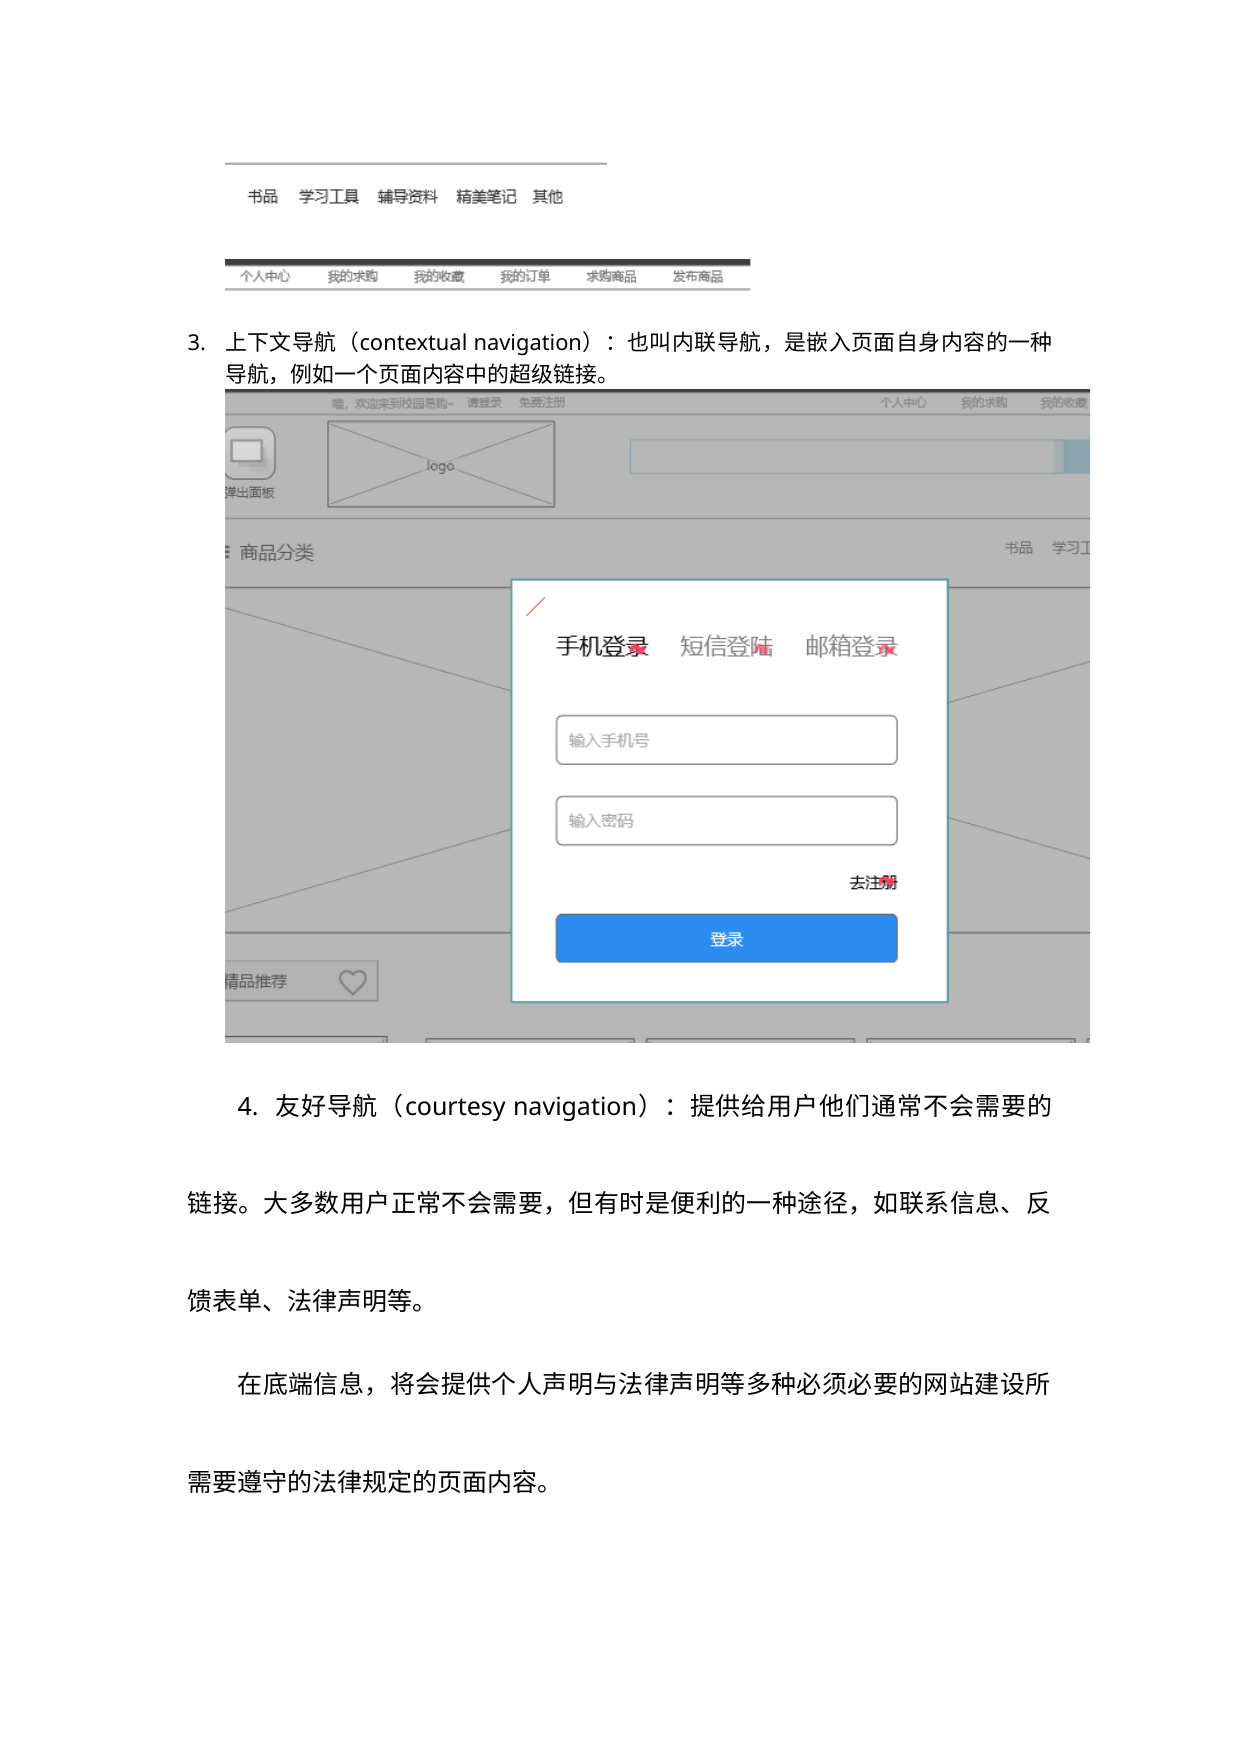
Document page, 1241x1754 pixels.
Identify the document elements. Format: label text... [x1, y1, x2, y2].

picture [225, 162, 607, 236]
picture [225, 259, 751, 315]
picture [225, 389, 1091, 1043]
list 友好导航（courtesy navigation）：提供给用户他们通常不会需要的链接。大多数用户正常不会需要，但有时是便利的一种途径，如联系信息、反馈表单、法律声明等。 [187, 1072, 1053, 1332]
text 在底端信息，将会提供个人声明与法律声明等多种必须必要的网站建设所需要遵守的法律规定的页面内容。 [187, 1350, 1053, 1513]
list 上下文导航（contextual navigation）：也叫内联导航，是嵌入页面自身内容的一种导航，例如一个页面内容中的超级链接。 [187, 324, 1053, 389]
